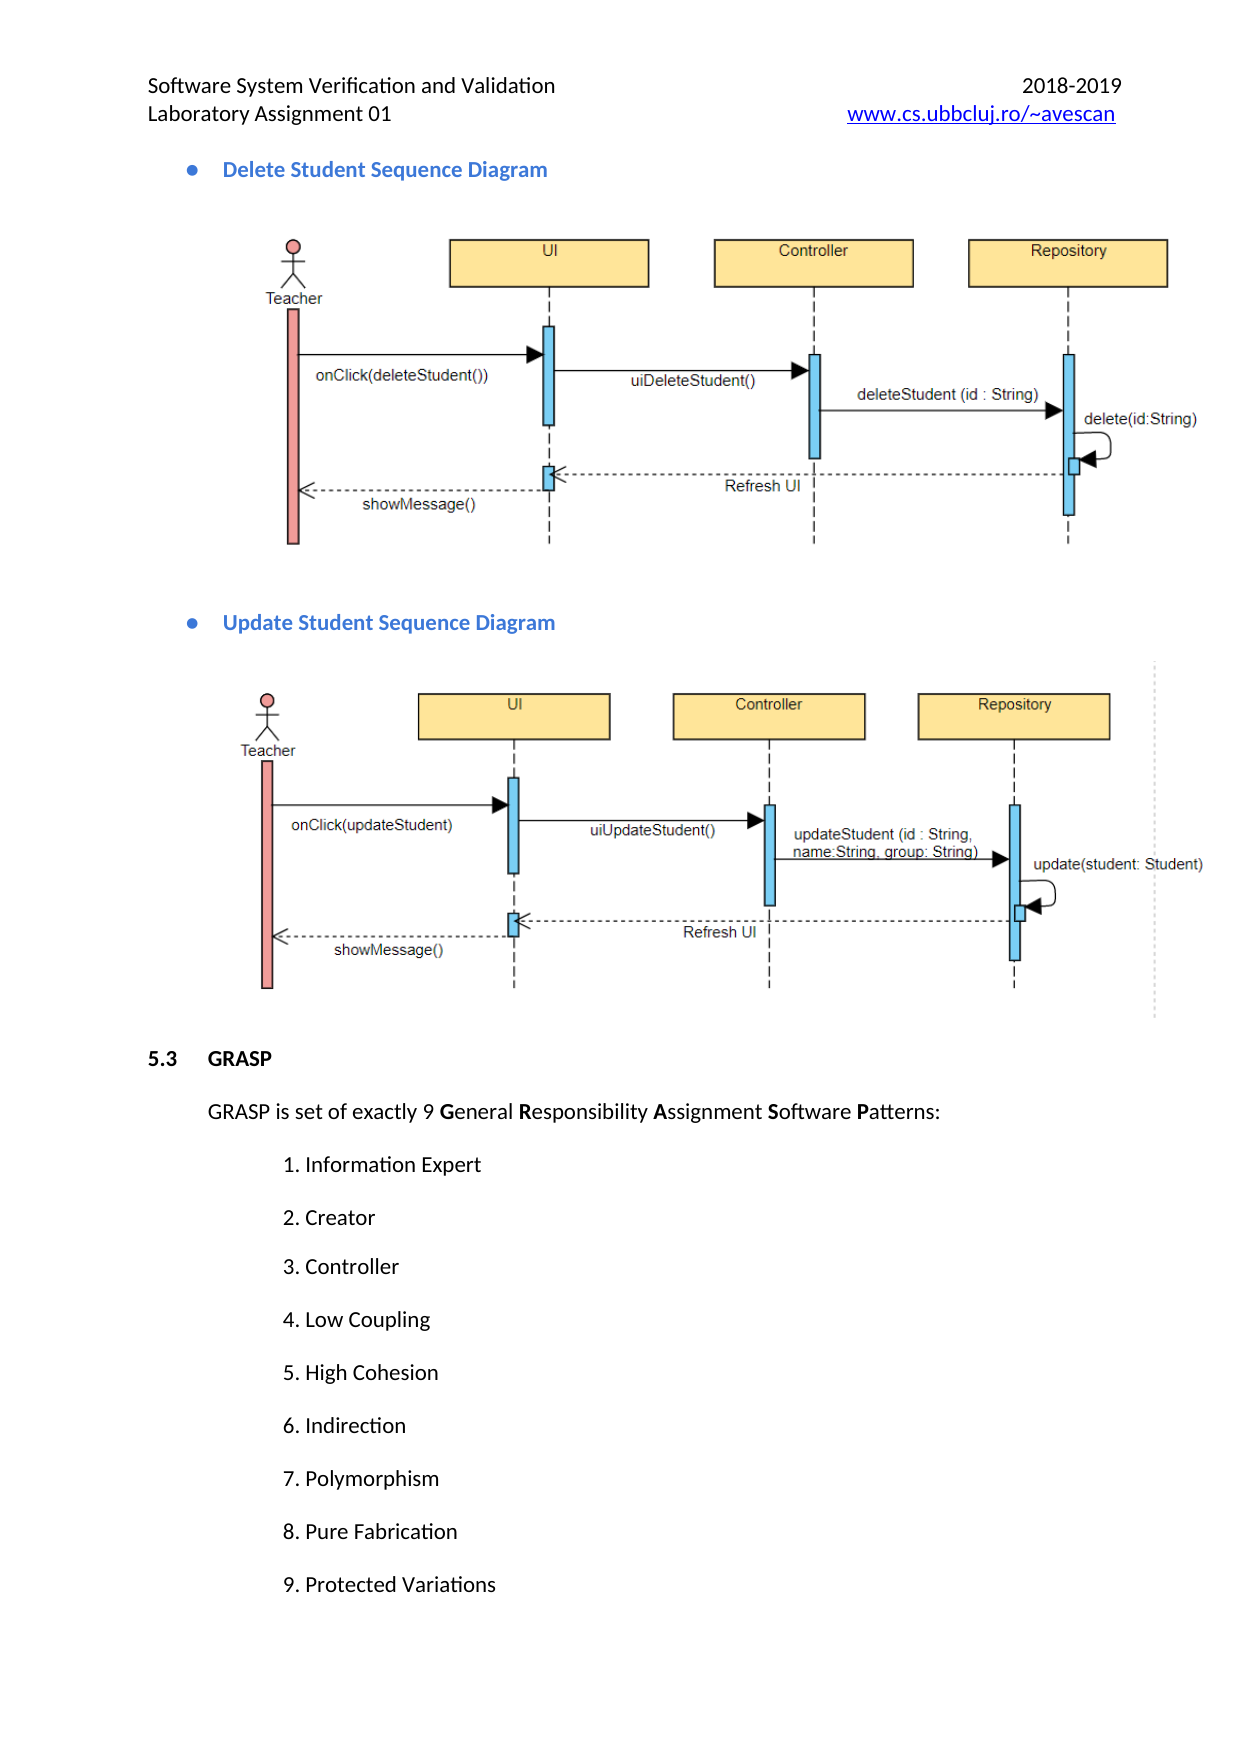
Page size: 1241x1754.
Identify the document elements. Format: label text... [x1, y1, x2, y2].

picture [222, 207, 1213, 583]
text 2. Creator [283, 1203, 1137, 1231]
text 6. Indirection [283, 1411, 1137, 1439]
text 5. High Cohesion [283, 1358, 1137, 1386]
picture [222, 661, 1213, 1020]
text 7. Polymorphism [283, 1464, 1137, 1492]
list GRASP [148, 1044, 1137, 1072]
text GRASP is set of exactly 9 General Responsibility Assignment Software Patterns: [208, 1097, 1137, 1125]
text 4. Low Coupling [283, 1305, 1137, 1333]
list Update Student Sequence Diagram [185, 608, 1137, 636]
text 3. Controller [283, 1252, 1137, 1280]
text 9. Protected Variations [283, 1570, 1137, 1598]
list Delete Student Sequence Diagram [185, 155, 1137, 183]
text 8. Pure Fabrication [283, 1517, 1137, 1545]
text 1. Information Expert [283, 1150, 1137, 1178]
